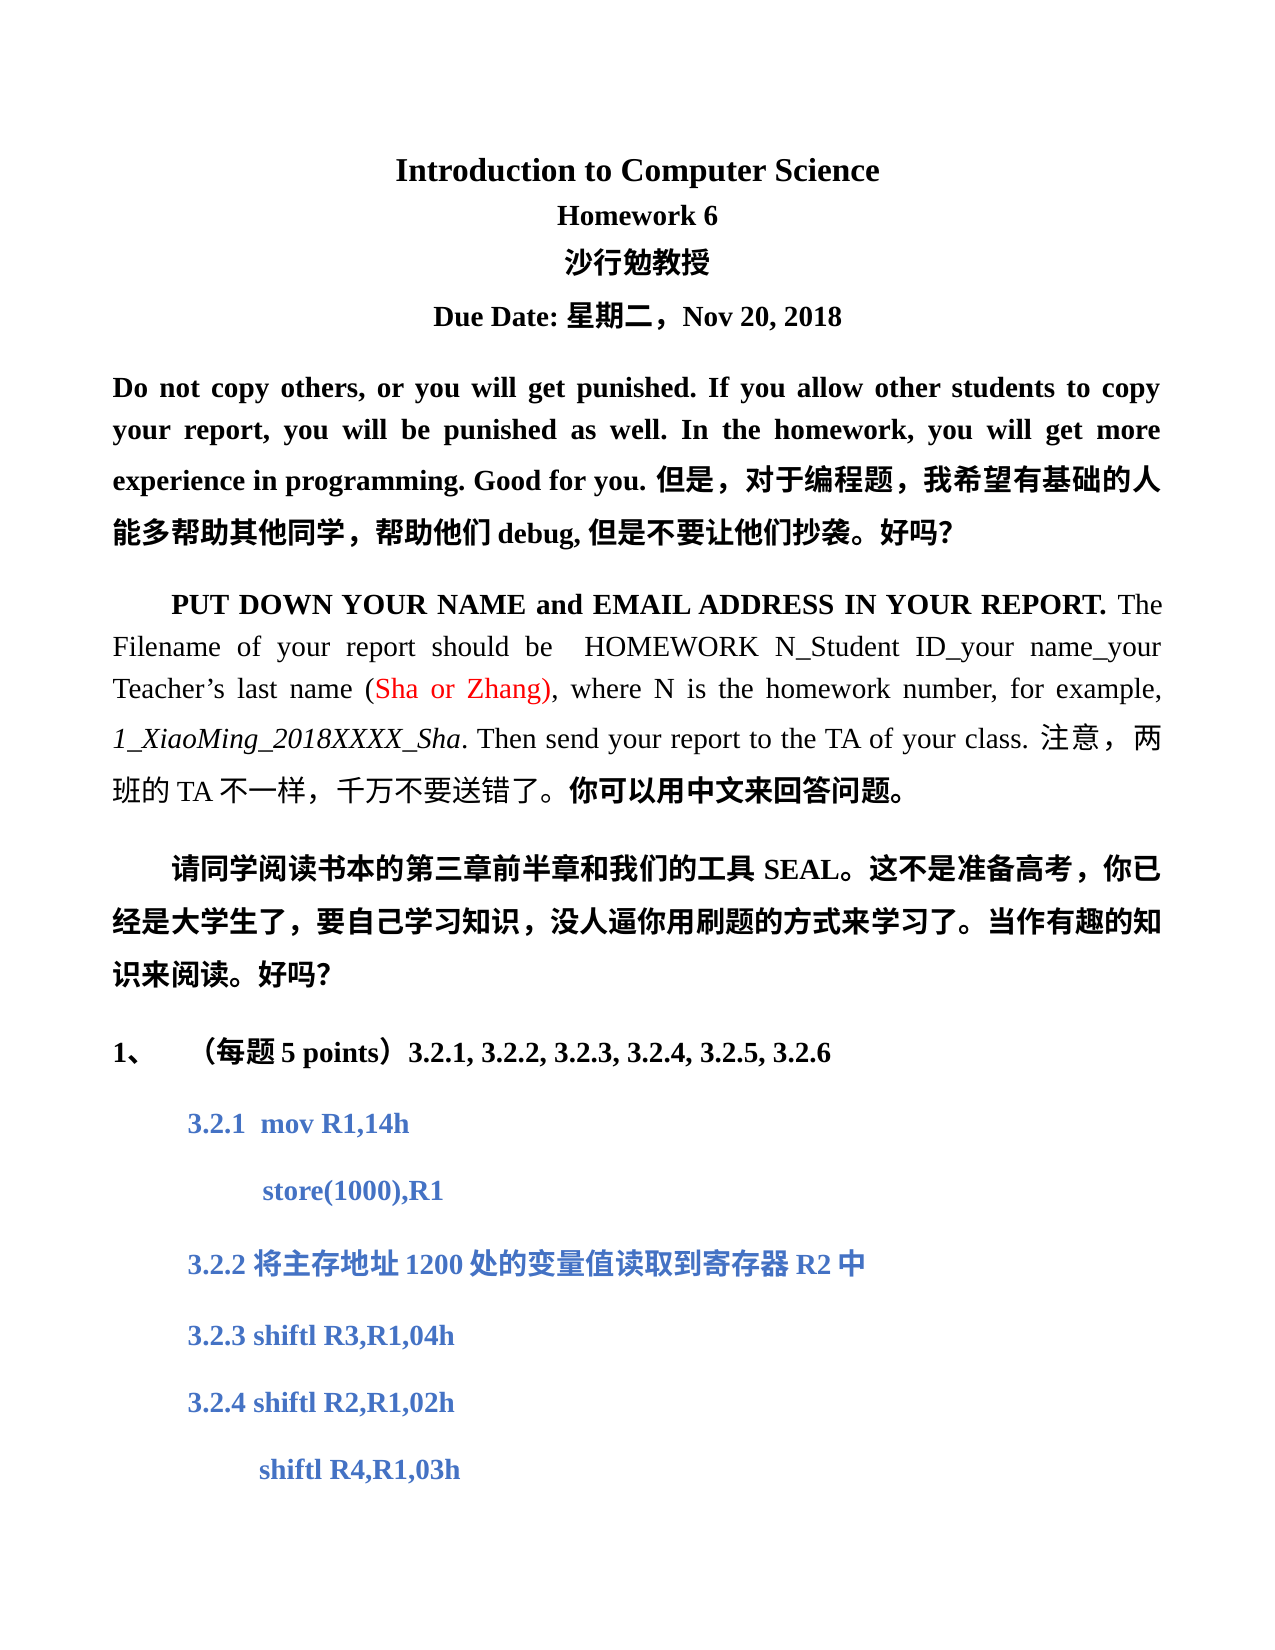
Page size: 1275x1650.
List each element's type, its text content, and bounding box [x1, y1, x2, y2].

text shiftl R4,R1,03h [112, 1452, 1162, 1486]
text 沙行勉教授 [112, 240, 1162, 282]
text Introduction to Computer Science [112, 150, 1162, 188]
text Homework 6 [112, 198, 1162, 231]
text PUT DOWN YOUR NAME and EMAIL ADDRESS IN YOUR REPORT. The Filename of your report should be HOMEWORK N_Student ID_your name_your Teacher’s last name (Sha or Zhang), where N is the homework number, for example, 1_XiaoMing_2018XXXX_Sha. Then send your report to the TA of your class. 注意，两班的TA不一样，千万不要送错了。你可以用中文来回答问题。 [112, 587, 1162, 810]
list store(1000),R1 [187, 1173, 1162, 1207]
list 3.2.1 mov R1,14h [187, 1107, 1162, 1140]
list 3.2.4 shiftl R2,R1,02h [187, 1385, 1162, 1419]
list 3.2.3 shiftl R3,R1,04h [187, 1318, 1162, 1352]
text Do not copy others, or you will get punished. If you allow other students to copy your report, you will be punished as well. In the homework, you will get more experience in programming. Good for you. 但是，对于编程题，我希望有基础的人能多帮助其他同学，帮助他们debug, 但是不要让他们抄袭。好吗？ [112, 370, 1162, 551]
list （每题5 points）3.2.1, 3.2.2, 3.2.3, 3.2.4, 3.2.5, 3.2.6 [112, 1029, 1162, 1071]
list 3.2.2 将主存地址1200处的变量值读取到寄存器R2中 [187, 1240, 1162, 1283]
text 请同学阅读书本的第三章前半章和我们的工具SEAL。这不是准备高考，你已经是大学生了，要自己学习知识，没人逼你用刷题的方式来学习了。当作有趣的知识来阅读。好吗？ [112, 845, 1162, 993]
text Due Date: 星期二，Nov 20, 2018 [112, 293, 1162, 335]
